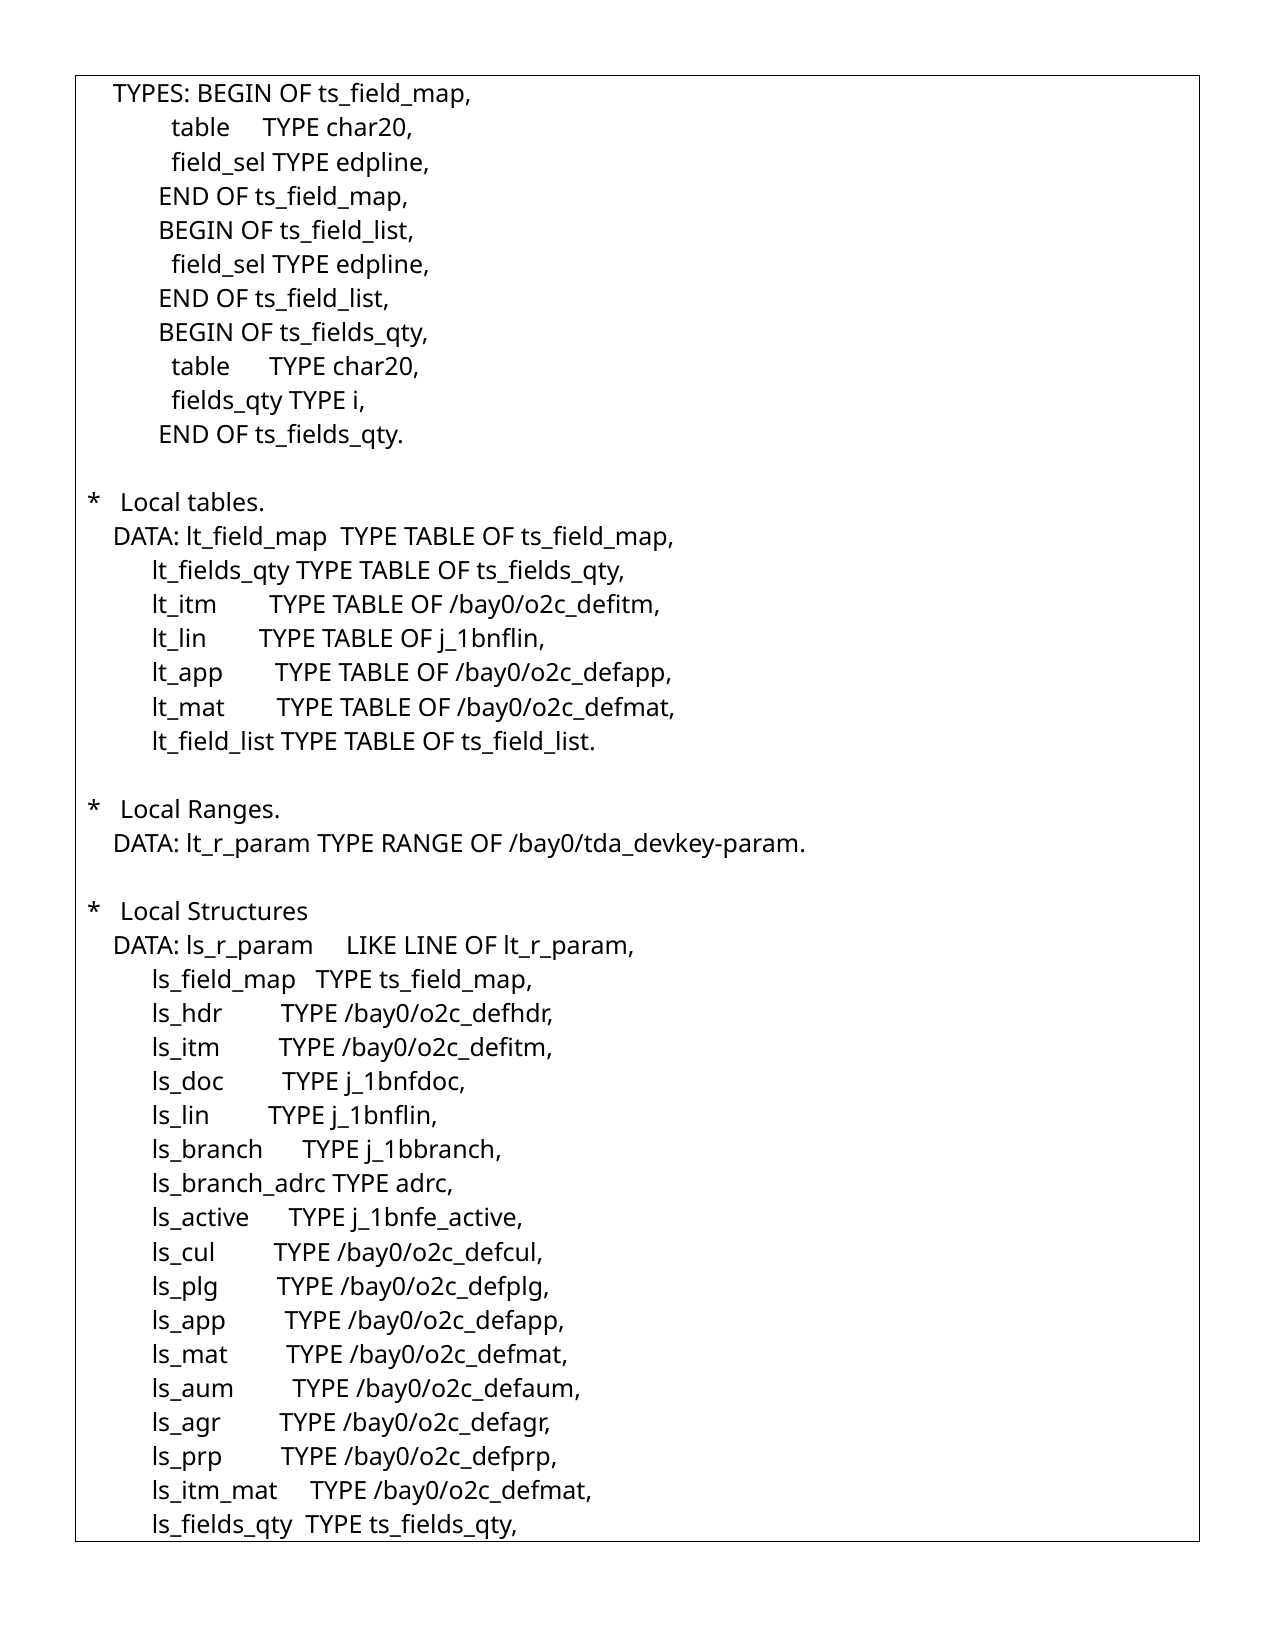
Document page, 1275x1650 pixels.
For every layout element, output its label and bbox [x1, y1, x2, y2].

table_cell [76, 76, 1199, 1541]
